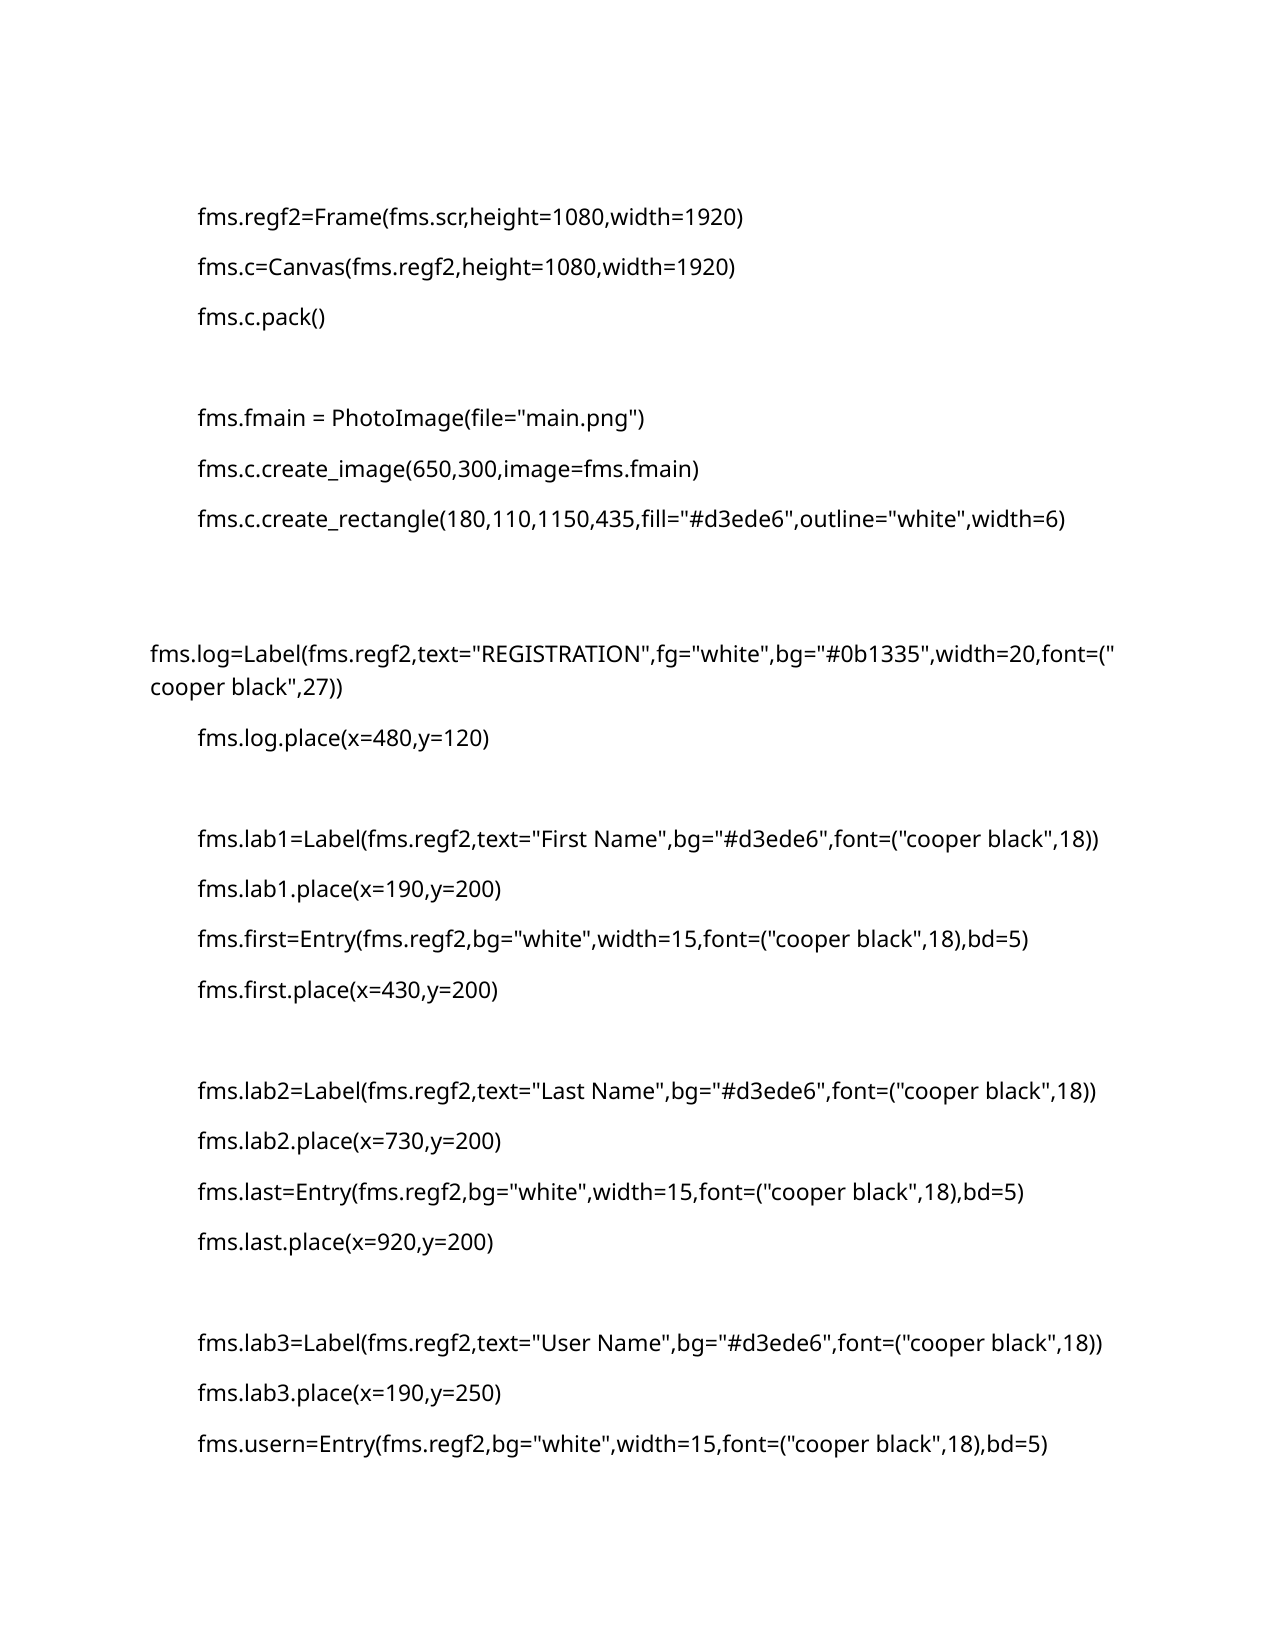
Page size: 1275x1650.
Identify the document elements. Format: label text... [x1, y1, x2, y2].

text fms.first.place(x=430,y=200) [150, 974, 1125, 1005]
text fms.last=Entry(fms.regf2,bg="white",width=15,font=("cooper black",18),bd=5) [150, 1175, 1125, 1207]
text fms.first=Entry(fms.regf2,bg="white",width=15,font=("cooper black",18),bd=5) [150, 923, 1125, 954]
text fms.fmain = PhotoImage(file="main.png") [150, 402, 1125, 433]
text fms.regf2=Frame(fms.scr,height=1080,width=1920) [150, 200, 1125, 232]
text fms.lab2=Label(fms.regf2,text="Last Name",bg="#d3ede6",font=("cooper black",18)) [150, 1074, 1125, 1106]
text fms.log.place(x=480,y=120) [150, 722, 1125, 753]
text fms.lab1=Label(fms.regf2,text="First Name",bg="#d3ede6",font=("cooper black",18)) [150, 822, 1125, 854]
text fms.c.create_rectangle(180,110,1150,435,fill="#d3ede6",outline="white",width=6) [150, 503, 1125, 534]
text fms.lab2.place(x=730,y=200) [150, 1125, 1125, 1156]
text fms.log=Label(fms.regf2,text="REGISTRATION",fg="white",bg="#0b1335",width=20,font=("cooper black",27)) [150, 604, 1125, 702]
text fms.c=Canvas(fms.regf2,height=1080,width=1920) [150, 251, 1125, 282]
text fms.lab3.place(x=190,y=250) [150, 1377, 1125, 1408]
text fms.usern=Entry(fms.regf2,bg="white",width=15,font=("cooper black",18),bd=5) [150, 1427, 1125, 1459]
text fms.c.pack() [150, 301, 1125, 332]
text fms.lab3=Label(fms.regf2,text="User Name",bg="#d3ede6",font=("cooper black",18)) [150, 1327, 1125, 1358]
text fms.last.place(x=920,y=200) [150, 1226, 1125, 1257]
text fms.c.create_image(650,300,image=fms.fmain) [150, 452, 1125, 484]
text fms.lab1.place(x=190,y=200) [150, 873, 1125, 904]
